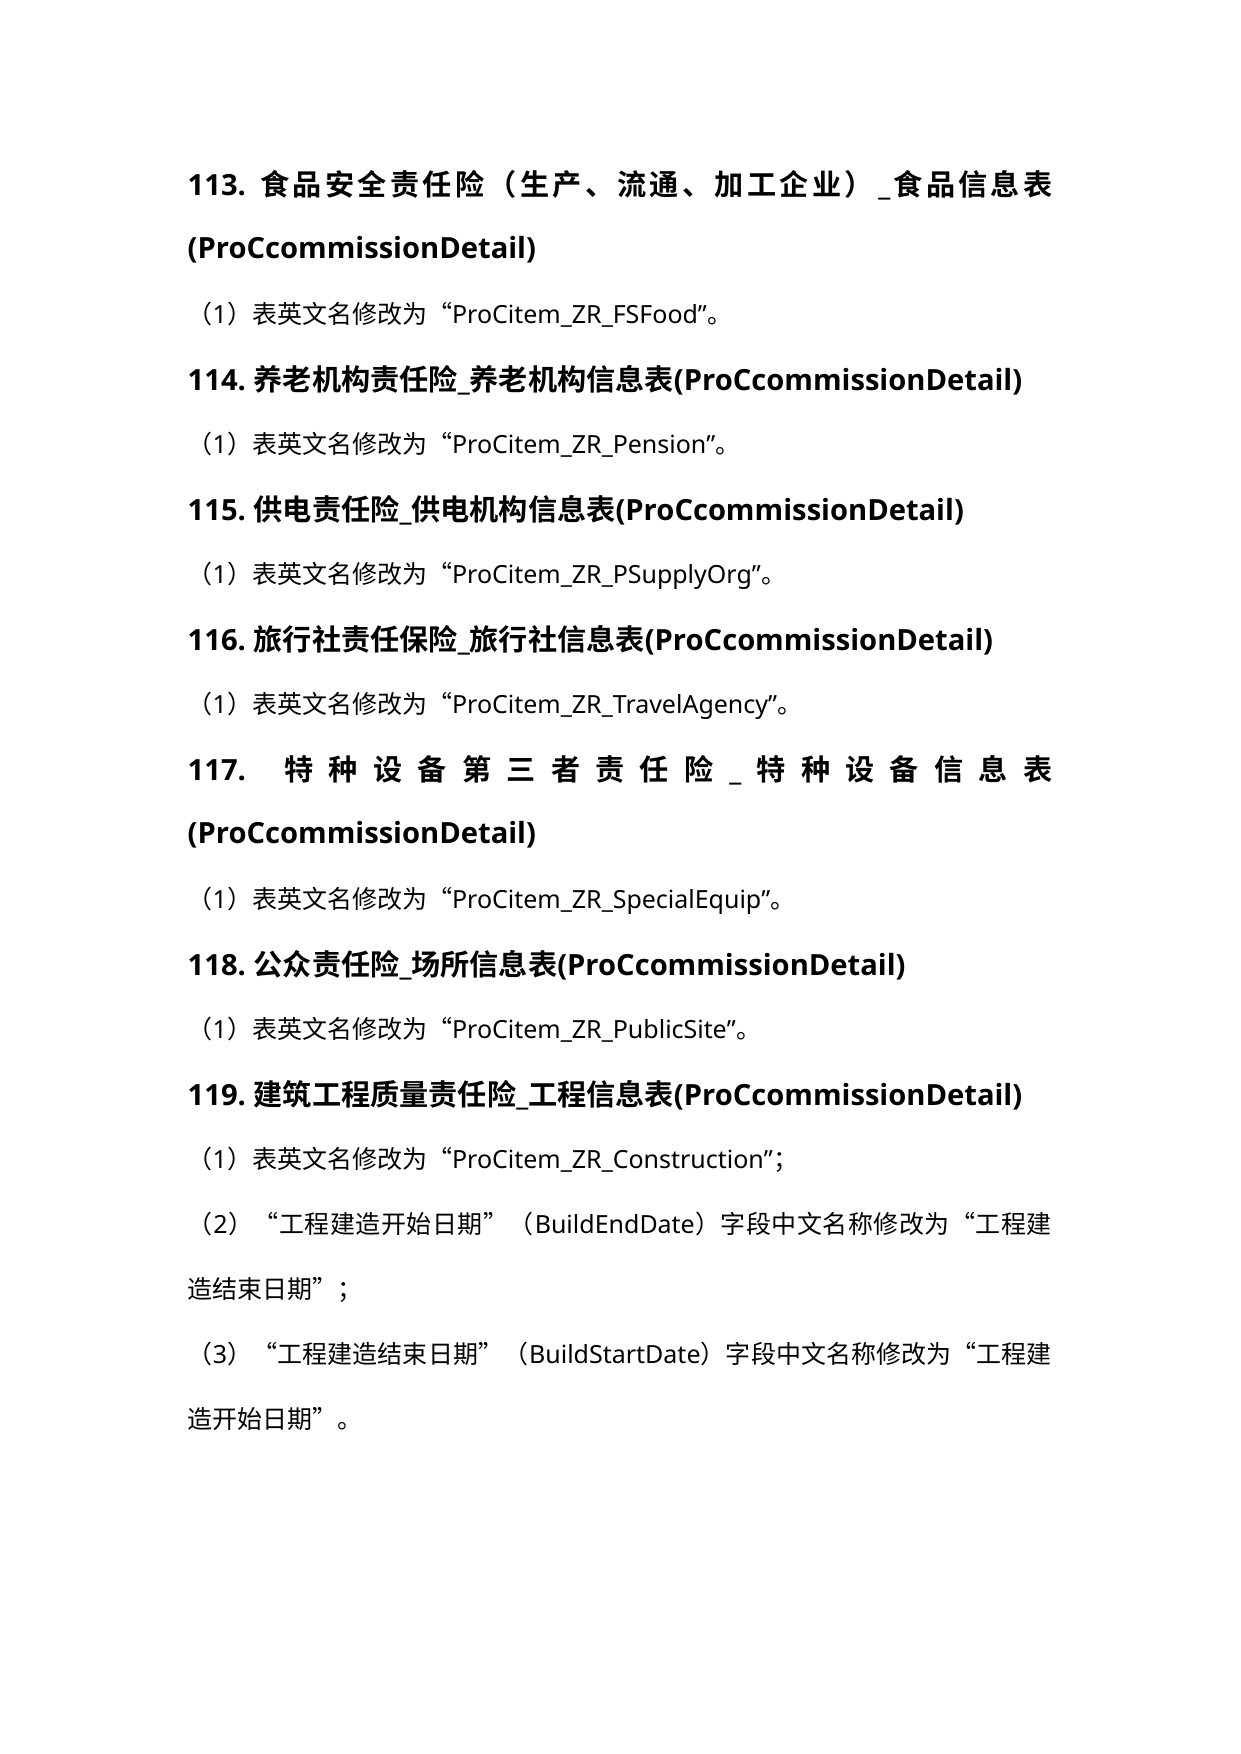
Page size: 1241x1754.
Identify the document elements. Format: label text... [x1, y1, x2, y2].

list （1）表英文名修改为“ProCitem_ZR_FSFood”。 [187, 280, 1053, 345]
list （3）“工程建造结束日期”（BuildStartDate）字段中文名称修改为“工程建造开始日期”。 [187, 1320, 1053, 1450]
subtitle 114. 养老机构责任险_养老机构信息表(ProCcommissionDetail) [187, 345, 1053, 410]
subtitle 117. 特种设备第三者责任险_特种设备信息表(ProCcommissionDetail) [187, 735, 1053, 865]
list （2）“工程建造开始日期”（BuildEndDate）字段中文名称修改为“工程建造结束日期”； [187, 1190, 1053, 1320]
subtitle 115. 供电责任险_供电机构信息表(ProCcommissionDetail) [187, 475, 1053, 540]
list （1）表英文名修改为“ProCitem_ZR_PSupplyOrg”。 [187, 540, 1053, 605]
list （1）表英文名修改为“ProCitem_ZR_Pension”。 [187, 410, 1053, 475]
list （1）表英文名修改为“ProCitem_ZR_SpecialEquip”。 [187, 865, 1053, 930]
subtitle 118. 公众责任险_场所信息表(ProCcommissionDetail) [187, 930, 1053, 995]
subtitle 113. 食品安全责任险（生产、流通、加工企业）_食品信息表(ProCcommissionDetail) [187, 150, 1053, 280]
list （1）表英文名修改为“ProCitem_ZR_PublicSite”。 [187, 995, 1053, 1060]
list （1）表英文名修改为“ProCitem_ZR_Construction”； [187, 1125, 1053, 1190]
subtitle 116. 旅行社责任保险_旅行社信息表(ProCcommissionDetail) [187, 605, 1053, 670]
list （1）表英文名修改为“ProCitem_ZR_TravelAgency”。 [187, 670, 1053, 735]
subtitle 119. 建筑工程质量责任险_工程信息表(ProCcommissionDetail) [187, 1060, 1053, 1125]
